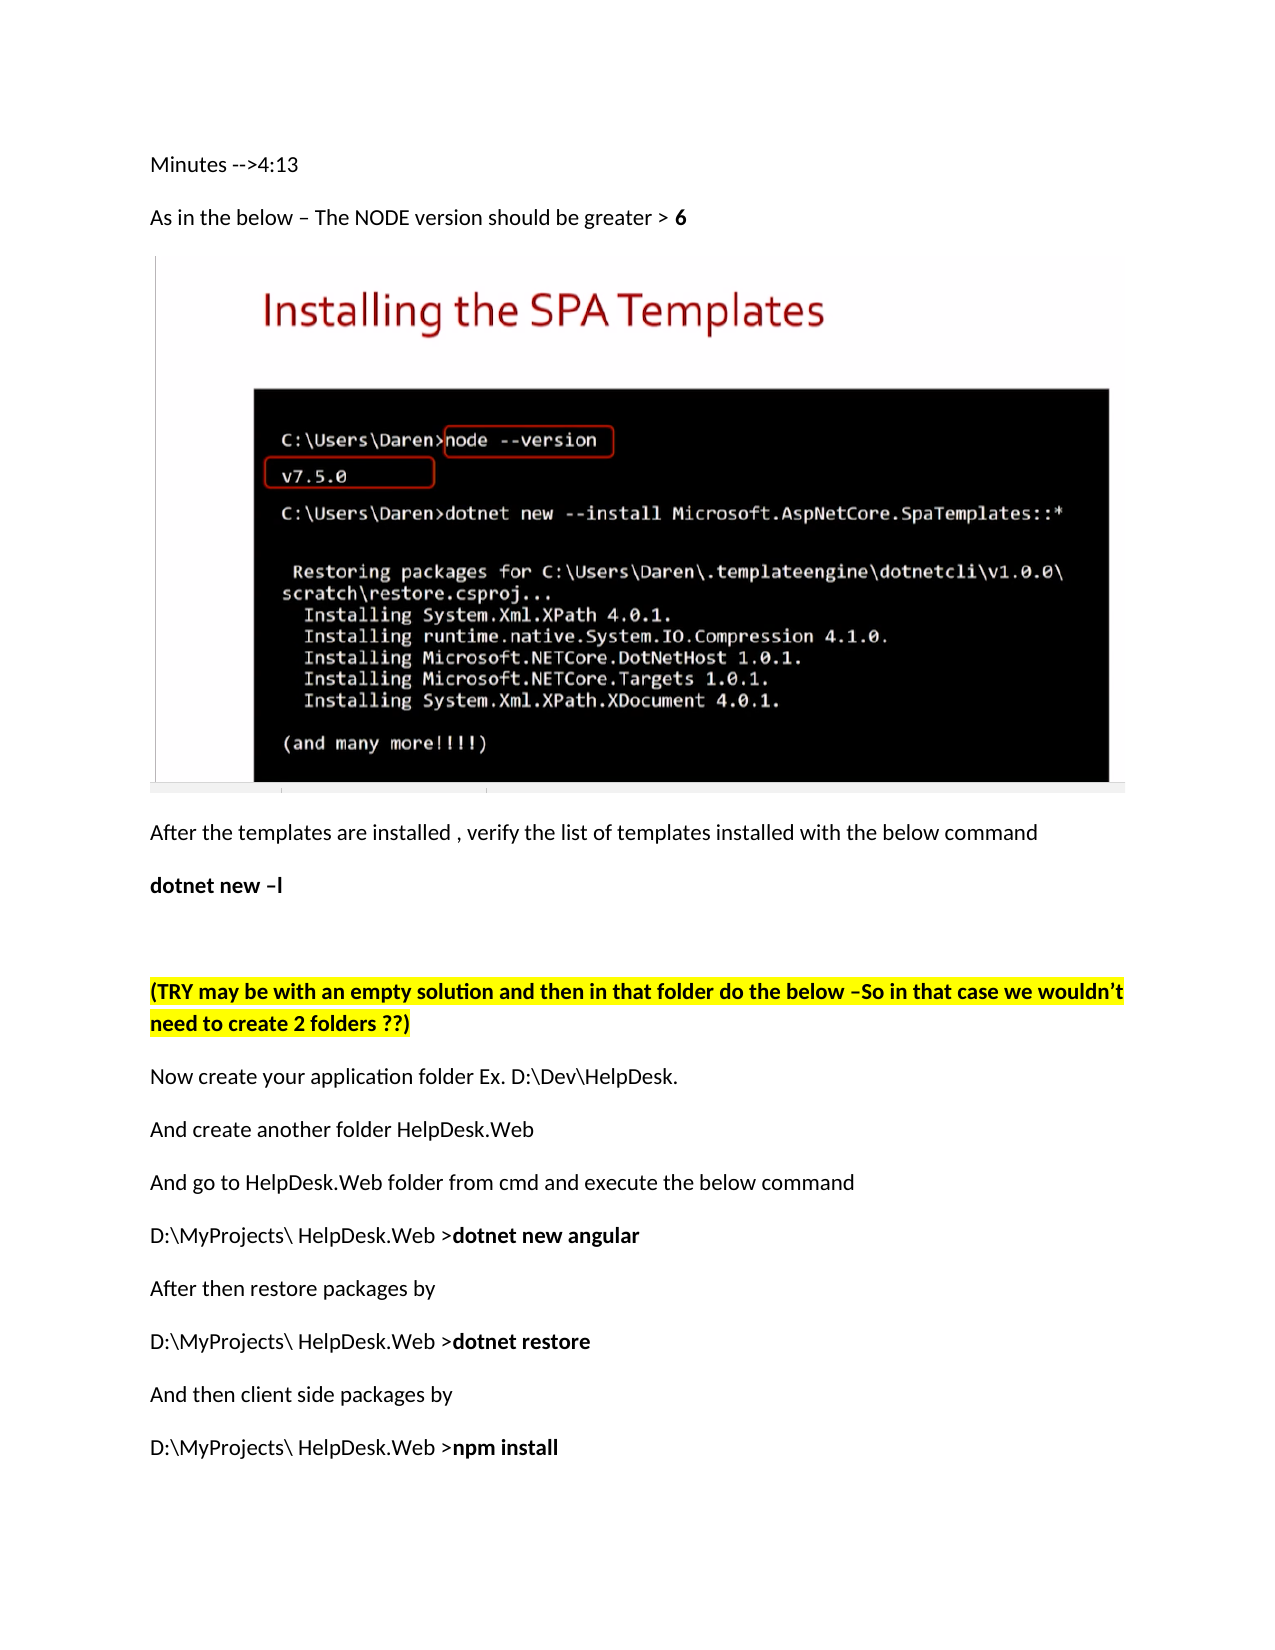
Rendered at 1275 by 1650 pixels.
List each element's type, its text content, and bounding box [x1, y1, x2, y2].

text As in the below – The NODE version should be greater > 6 [150, 203, 1125, 231]
text D:\MyProjects\ HelpDesk.Web >dotnet restore [150, 1327, 1125, 1355]
text D:\MyProjects\ HelpDesk.Web >dotnet new angular [150, 1221, 1125, 1249]
text And then client side packages by [150, 1380, 1125, 1408]
text And go to HelpDesk.Web folder from cmd and execute the below command [150, 1168, 1125, 1196]
picture [150, 256, 1125, 793]
text dotnet new –l [150, 871, 1125, 899]
text After then restore packages by [150, 1274, 1125, 1302]
text Now create your application folder Ex. D:\Dev\HelpDesk. [150, 1062, 1125, 1090]
text And create another folder HelpDesk.Web [150, 1115, 1125, 1143]
text (TRY may be with an empty solution and then in that folder do the below –So in that case we wouldn’t need to create 2 folders ??) [150, 977, 1125, 1037]
text D:\MyProjects\ HelpDesk.Web >npm install [150, 1433, 1125, 1461]
text After the templates are installed , verify the list of templates installed with the below command [150, 818, 1125, 846]
text Minutes -->4:13 [150, 150, 1125, 178]
